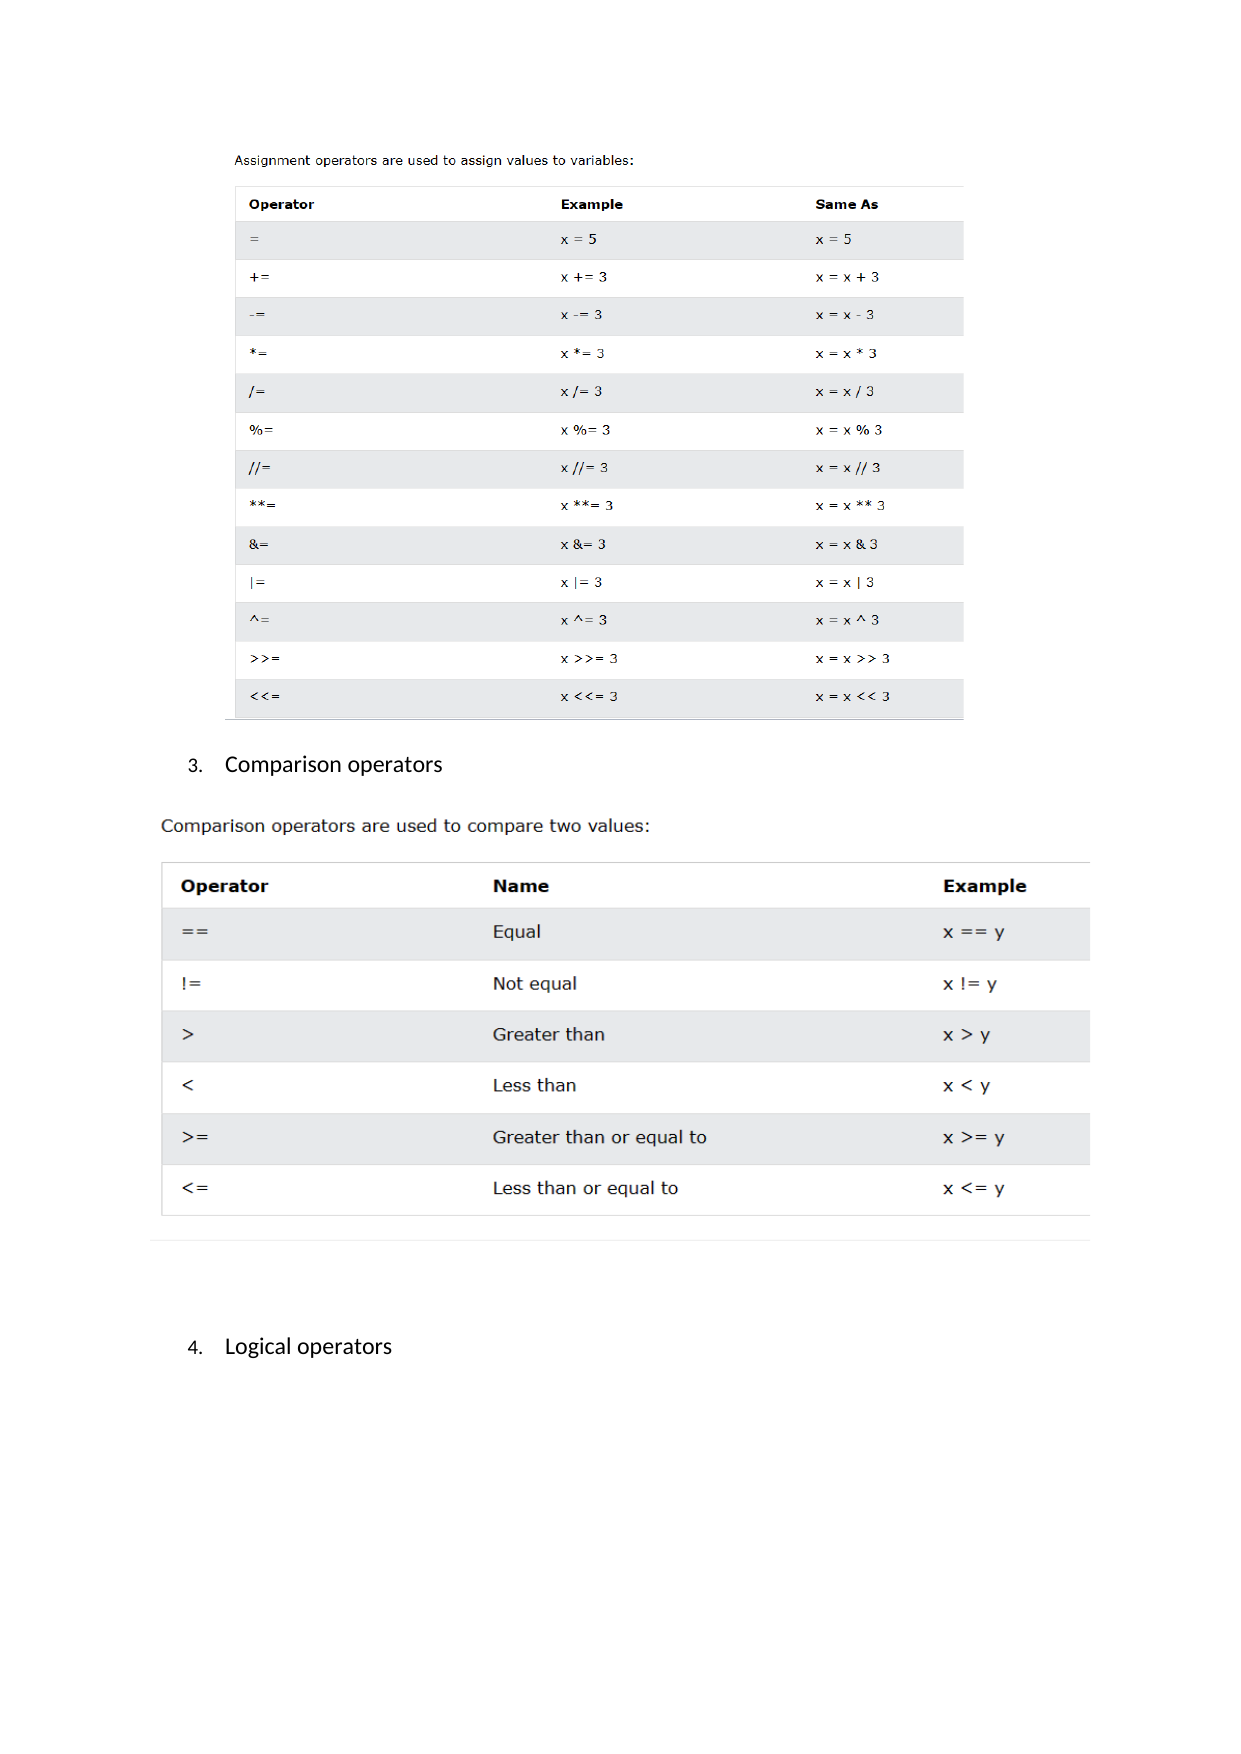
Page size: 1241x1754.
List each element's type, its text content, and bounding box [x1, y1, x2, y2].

list Logical operators [187, 1331, 1090, 1361]
list Comparison operators [187, 749, 1090, 778]
picture [150, 807, 1091, 1244]
picture [225, 150, 964, 720]
